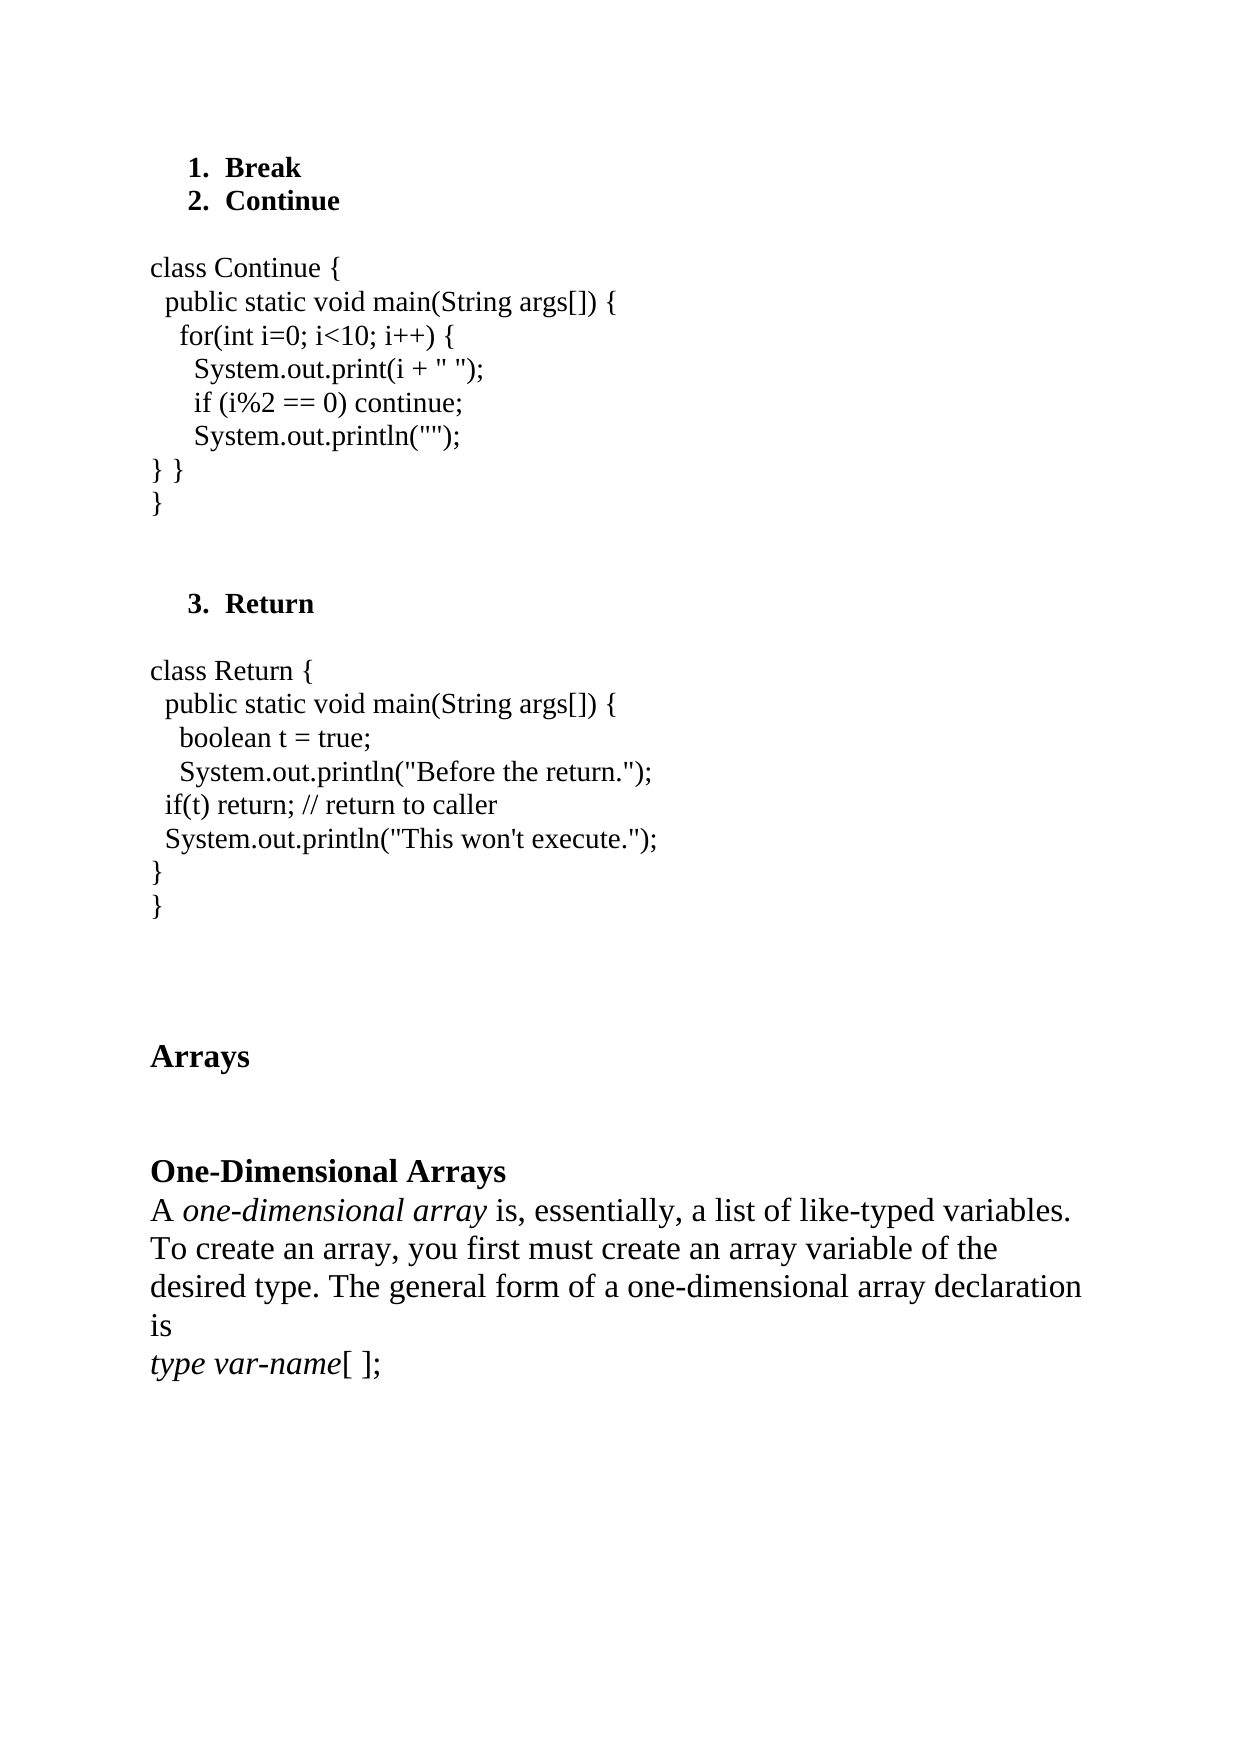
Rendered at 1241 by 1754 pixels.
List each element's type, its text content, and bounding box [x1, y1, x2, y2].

text System.out.print(i + " "); [150, 351, 1090, 385]
text System.out.println(""); [150, 418, 1090, 452]
text A one-dimensional array is, essentially, a list of like-typed variables. To create an array, you first must create an array variable of the desired type. The general form of a one-dimensional array declaration is [150, 1190, 1090, 1343]
text } [150, 888, 1090, 921]
text } [150, 485, 1090, 519]
text public static void main(String args[]) { [150, 284, 1090, 318]
text boolean t = true; [150, 720, 1090, 754]
text type var-name[ ]; [150, 1343, 1090, 1381]
text Arrays [150, 1036, 1090, 1075]
text System.out.println("Before the return."); [150, 754, 1090, 787]
text if(t) return; // return to caller [150, 787, 1090, 821]
text if (i%2 == 0) continue; [150, 385, 1090, 418]
text } [150, 854, 1090, 888]
text public static void main(String args[]) { [150, 687, 1090, 720]
text } } [150, 452, 1090, 485]
text class Return { [150, 653, 1090, 687]
text System.out.println("This won't execute."); [150, 821, 1090, 854]
text for(int i=0; i<10; i++) { [150, 318, 1090, 351]
text class Continue { [150, 251, 1090, 284]
list Return [187, 586, 1090, 619]
list Break [187, 150, 1090, 183]
list Continue [187, 183, 1090, 217]
text One-Dimensional Arrays [150, 1151, 1090, 1190]
